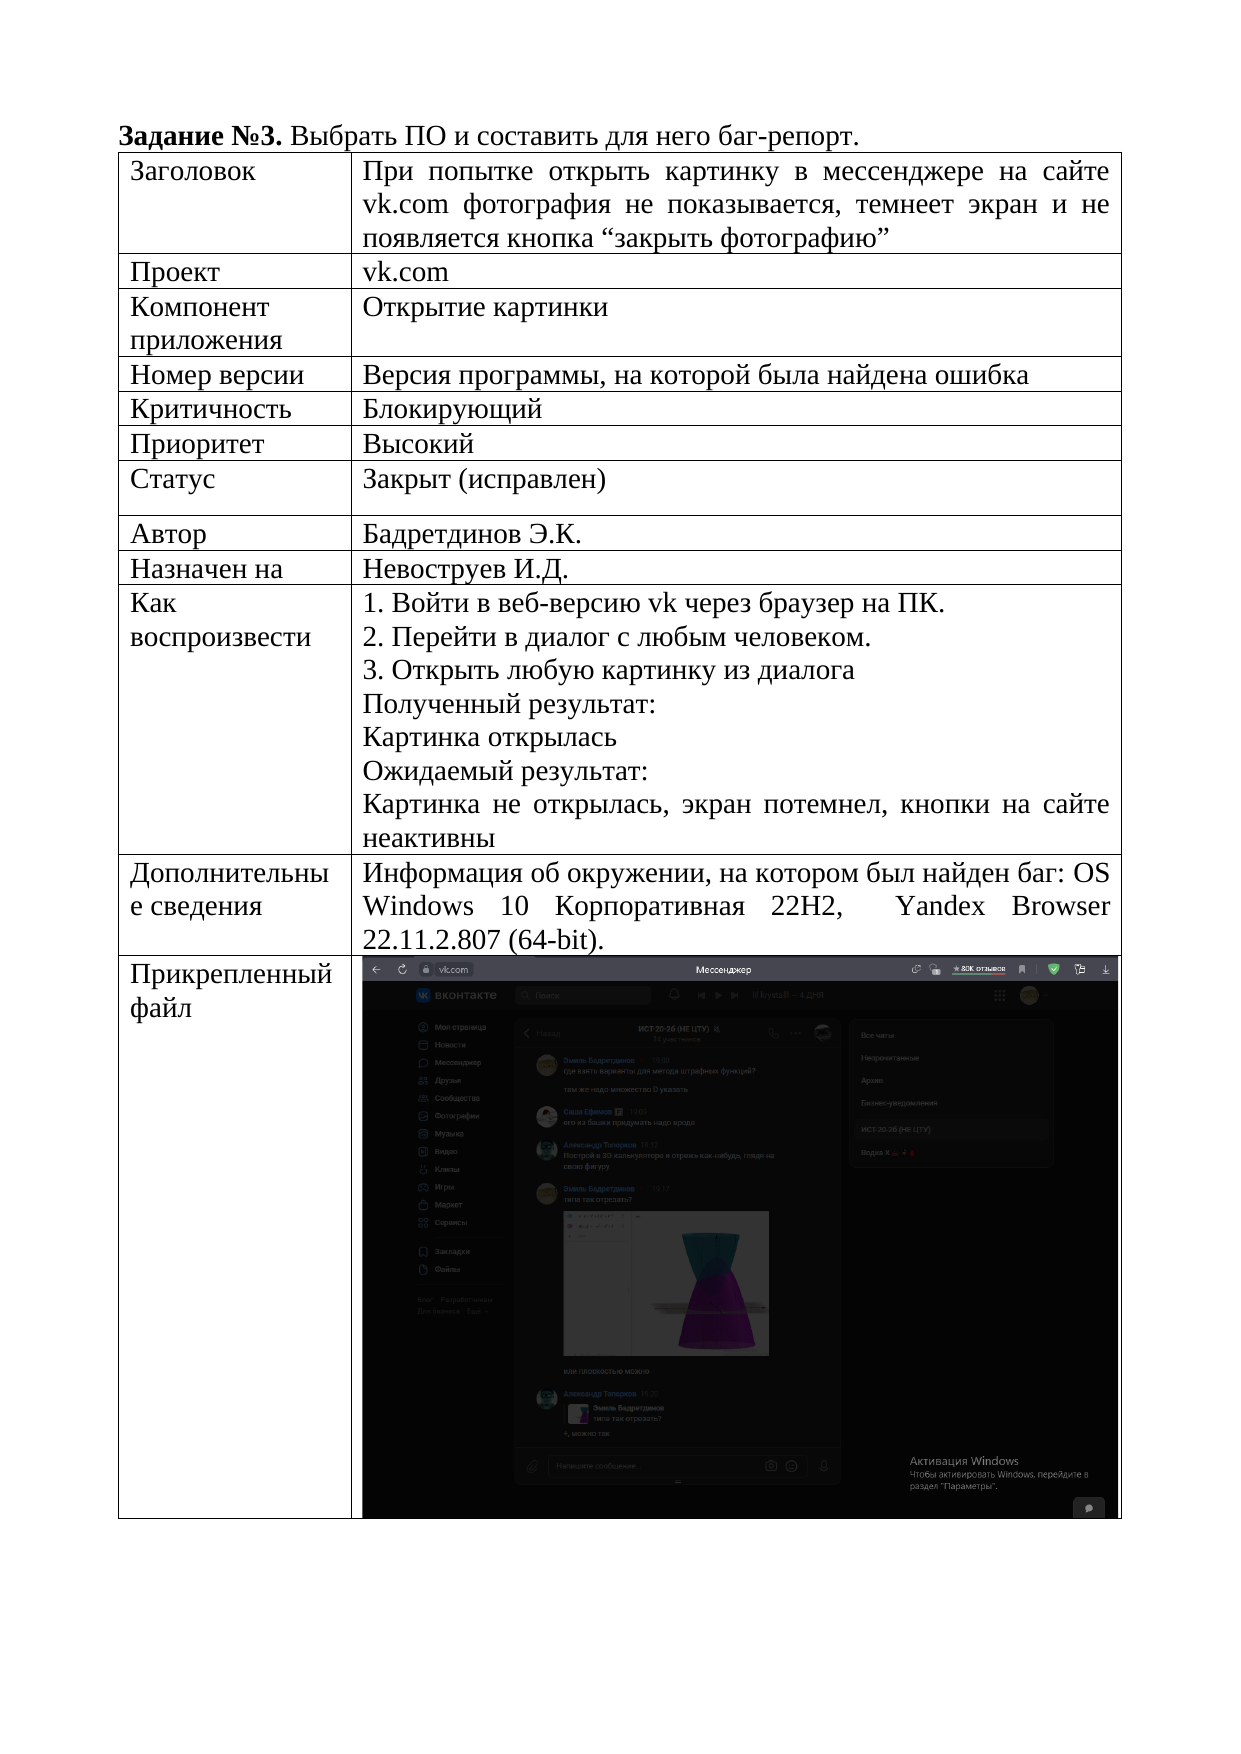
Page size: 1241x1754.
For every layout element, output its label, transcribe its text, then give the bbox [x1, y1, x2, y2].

table_header При попытке открыть картинку в мессенджере на сайте vk.com фотография не показывается, темнеет экран и не появляется кнопка “закрыть фотографию” [352, 153, 1121, 253]
table_cell Дополнительные сведения [119, 855, 351, 955]
table_cell Проект [119, 254, 351, 288]
table_cell Назначен на [119, 551, 351, 584]
table_cell Закрыт (исправлен) [352, 461, 1121, 515]
table_cell Бадретдинов Э.К. [352, 516, 1121, 550]
table_cell [352, 956, 362, 1517]
table_cell Критичность [119, 392, 351, 425]
table_cell Номер версии [119, 357, 351, 391]
table_cell Открытие картинки [352, 289, 1121, 356]
table_cell Версия программы, на которой была найдена ошибка [352, 357, 1121, 391]
table_cell Автор [119, 516, 351, 550]
table_cell Блокирующий [352, 392, 1121, 425]
table_cell Приоритет [119, 426, 351, 460]
table_cell Информация об окружении, на котором был найден баг: OS Windows 10 Корпоративная 22H2, Yandex Browser 22.11.2.807 (64-bit). [352, 855, 1121, 955]
table_cell vk.com [352, 254, 1121, 288]
table_cell 1. Войти в веб-версию vk через браузер на ПК. 2. Перейти в диалог с любым человеком. 3. Открыть любую картинку из диалога Полученный результат: Картинка открылась Ожидаемый результат: Картинка не открылась, экран потемнел, кнопки на сайте неактивны [352, 585, 1121, 854]
table_cell Как воспроизвести [119, 585, 351, 854]
table_cell Статус [119, 461, 351, 515]
table_header Заголовок [119, 153, 351, 253]
table_cell Высокий [352, 426, 1121, 460]
table_cell Прикрепленный файл [119, 956, 351, 1517]
picture [362, 956, 1119, 1518]
table_cell Невоструев И.Д. [352, 551, 1121, 584]
table_cell Компонент приложения [119, 289, 351, 356]
text Задание №3. Выбрать ПО и составить для него баг-репорт. [118, 118, 1122, 152]
